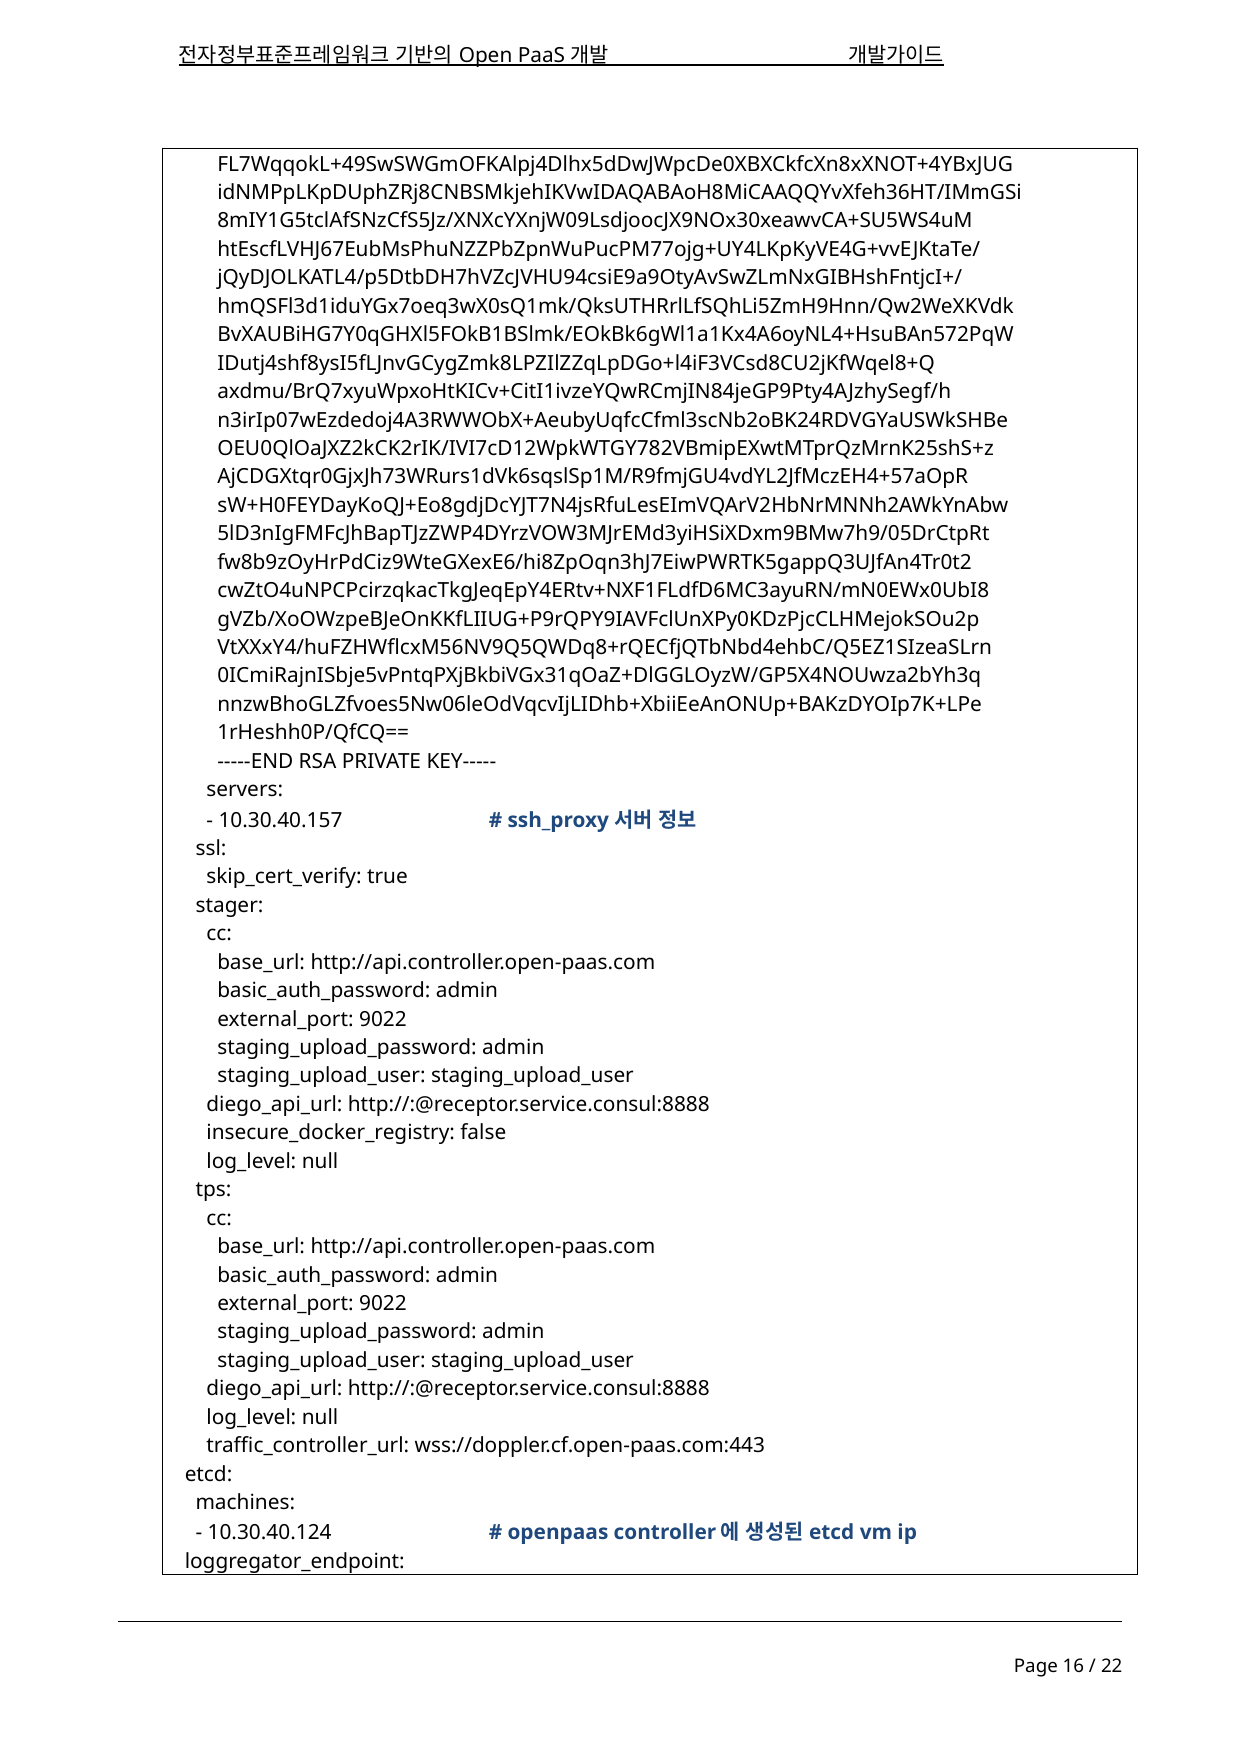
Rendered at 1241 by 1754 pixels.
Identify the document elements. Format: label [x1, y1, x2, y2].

table_header [163, 149, 1137, 1574]
